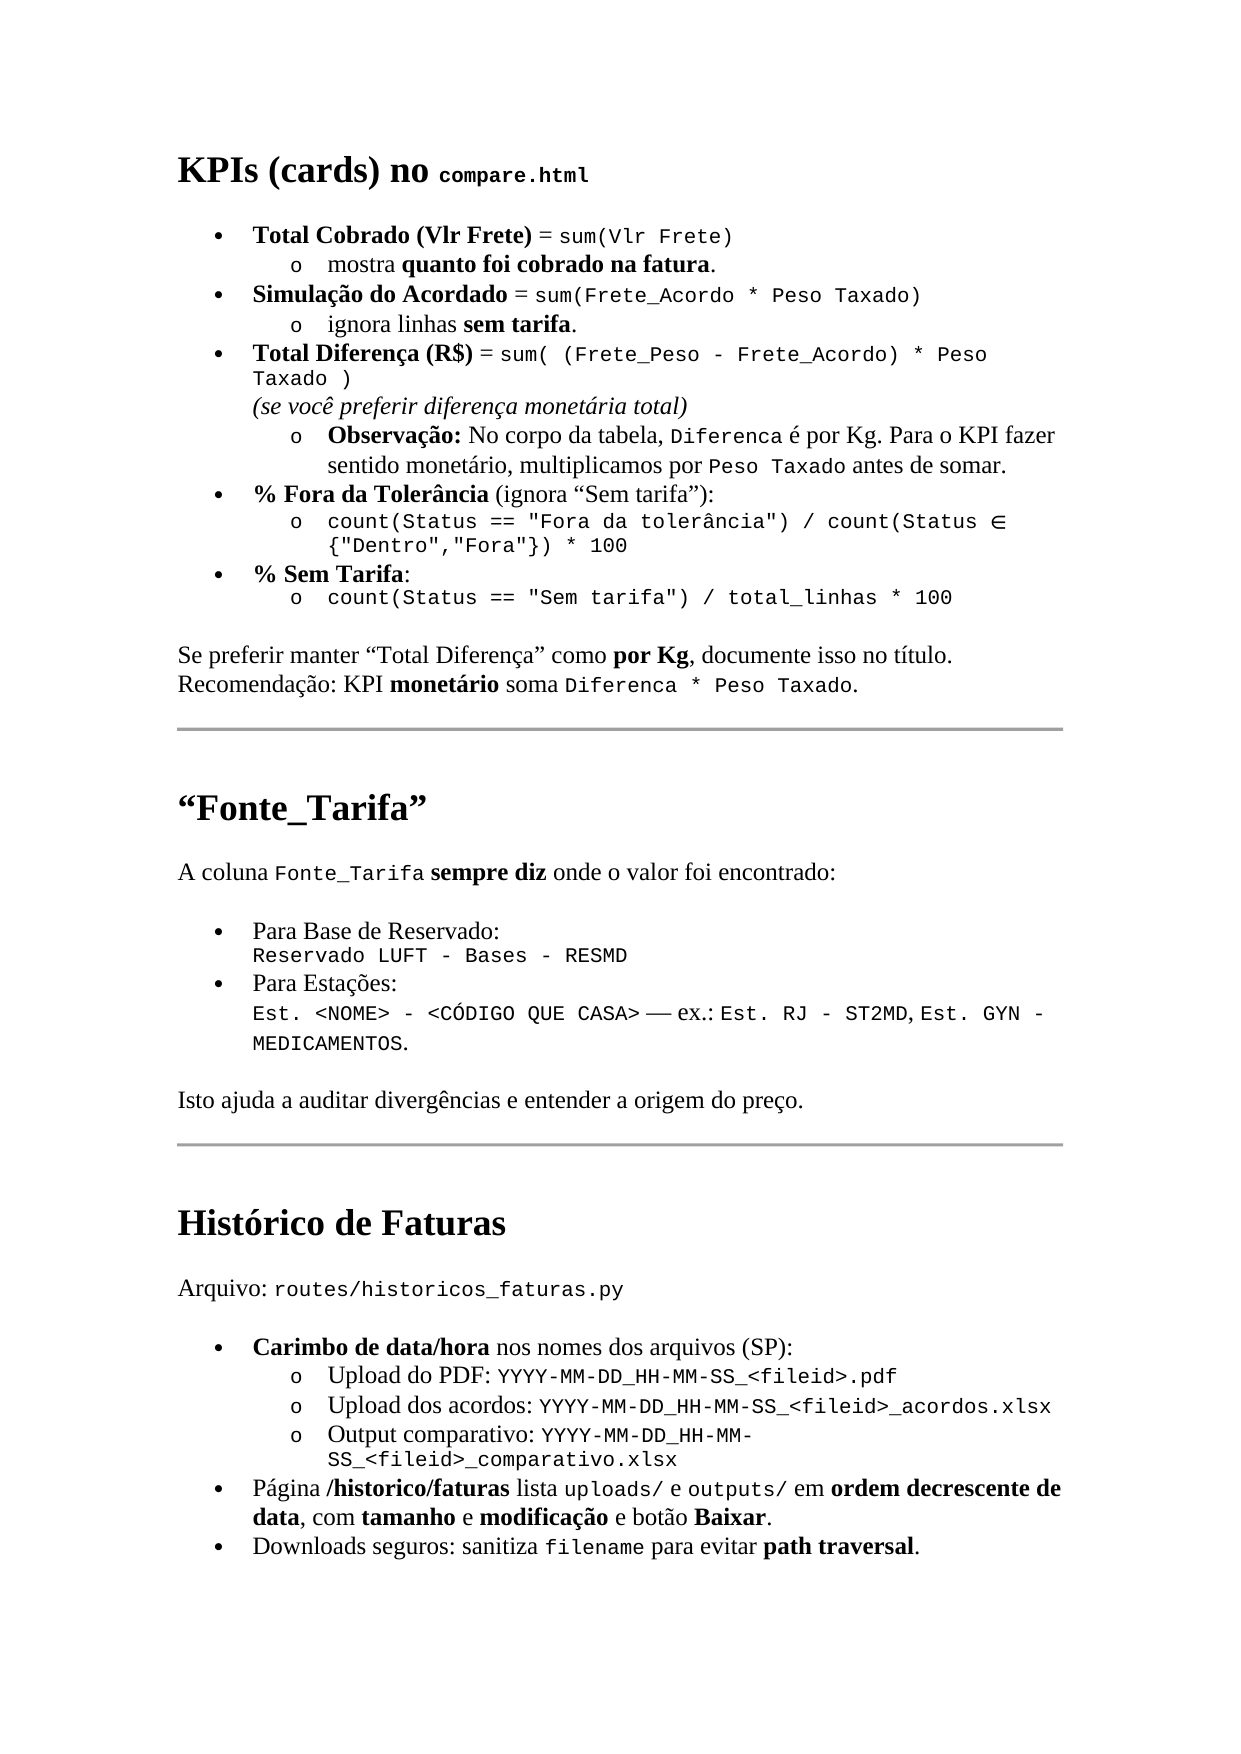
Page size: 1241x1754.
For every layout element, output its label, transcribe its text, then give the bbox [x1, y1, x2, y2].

list Upload dos acordos: YYYY-MM-DD_HH-MM-SS_<fileid>_acordos.xlsx [290, 1390, 1063, 1419]
list count(Status == "Fora da tolerância") / count(Status ∈ {"Dentro","Fora"}) * 100 [290, 508, 1063, 559]
list Simulação do Acordado = sum(Frete_Acordo * Peso Taxado) [215, 279, 1063, 309]
list mostra quanto foi cobrado na fatura. [290, 249, 1063, 279]
list % Sem Tarifa: [215, 559, 1063, 587]
list Upload do PDF: YYYY-MM-DD_HH-MM-SS_<fileid>.pdf [290, 1360, 1063, 1390]
list Para Estações: Est. <NOME> - <CÓDIGO QUE CASA> — ex.: Est. RJ - ST2MD, Est. GYN - MEDICAMENTOS. [215, 968, 1063, 1056]
list Observação: No corpo da tabela, Diferenca é por Kg. Para o KPI fazer sentido monetário, multiplicamos por Peso Taxado antes de somar. [290, 420, 1063, 479]
text Isto ajuda a auditar divergências e entender a origem do preço. [177, 1085, 1063, 1114]
list Carimbo de data/hora nos nomes dos arquivos (SP): [215, 1332, 1063, 1360]
list Downloads seguros: sanitiza filename para evitar path traversal. [215, 1531, 1063, 1561]
list Página /historico/faturas lista uploads/ e outputs/ em ordem decrescente de data, com tamanho e modificação e botão Baixar. [215, 1473, 1063, 1531]
text Histórico de Faturas [177, 1201, 1063, 1244]
list Total Diferença (R$) = sum( (Frete_Peso - Frete_Acordo) * Peso Taxado ) (se você preferir diferença monetária total) [215, 338, 1063, 420]
list Output comparativo: YYYY-MM-DD_HH-MM-SS_<fileid>_comparativo.xlsx [290, 1419, 1063, 1473]
text A coluna Fonte_Tarifa sempre diz onde o valor foi encontrado: [177, 857, 1063, 887]
text Arquivo: routes/historicos_faturas.py [177, 1273, 1063, 1302]
list Para Base de Reservado: Reservado LUFT - Bases - RESMD [215, 916, 1063, 968]
list count(Status == "Sem tarifa") / total_linhas * 100 [290, 587, 1063, 611]
text KPIs (cards) no compare.html [177, 148, 1063, 191]
list % Fora da Tolerância (ignora “Sem tarifa”): [215, 479, 1063, 508]
text “Fonte_Tarifa” [177, 785, 1063, 828]
list ignora linhas sem tarifa. [290, 309, 1063, 338]
list Total Cobrado (Vlr Frete) = sum(Vlr Frete) [215, 220, 1063, 249]
text Se preferir manter “Total Diferença” como por Kg, documente isso no título. Recomendação: KPI monetário soma Diferenca * Peso Taxado. [177, 640, 1063, 698]
